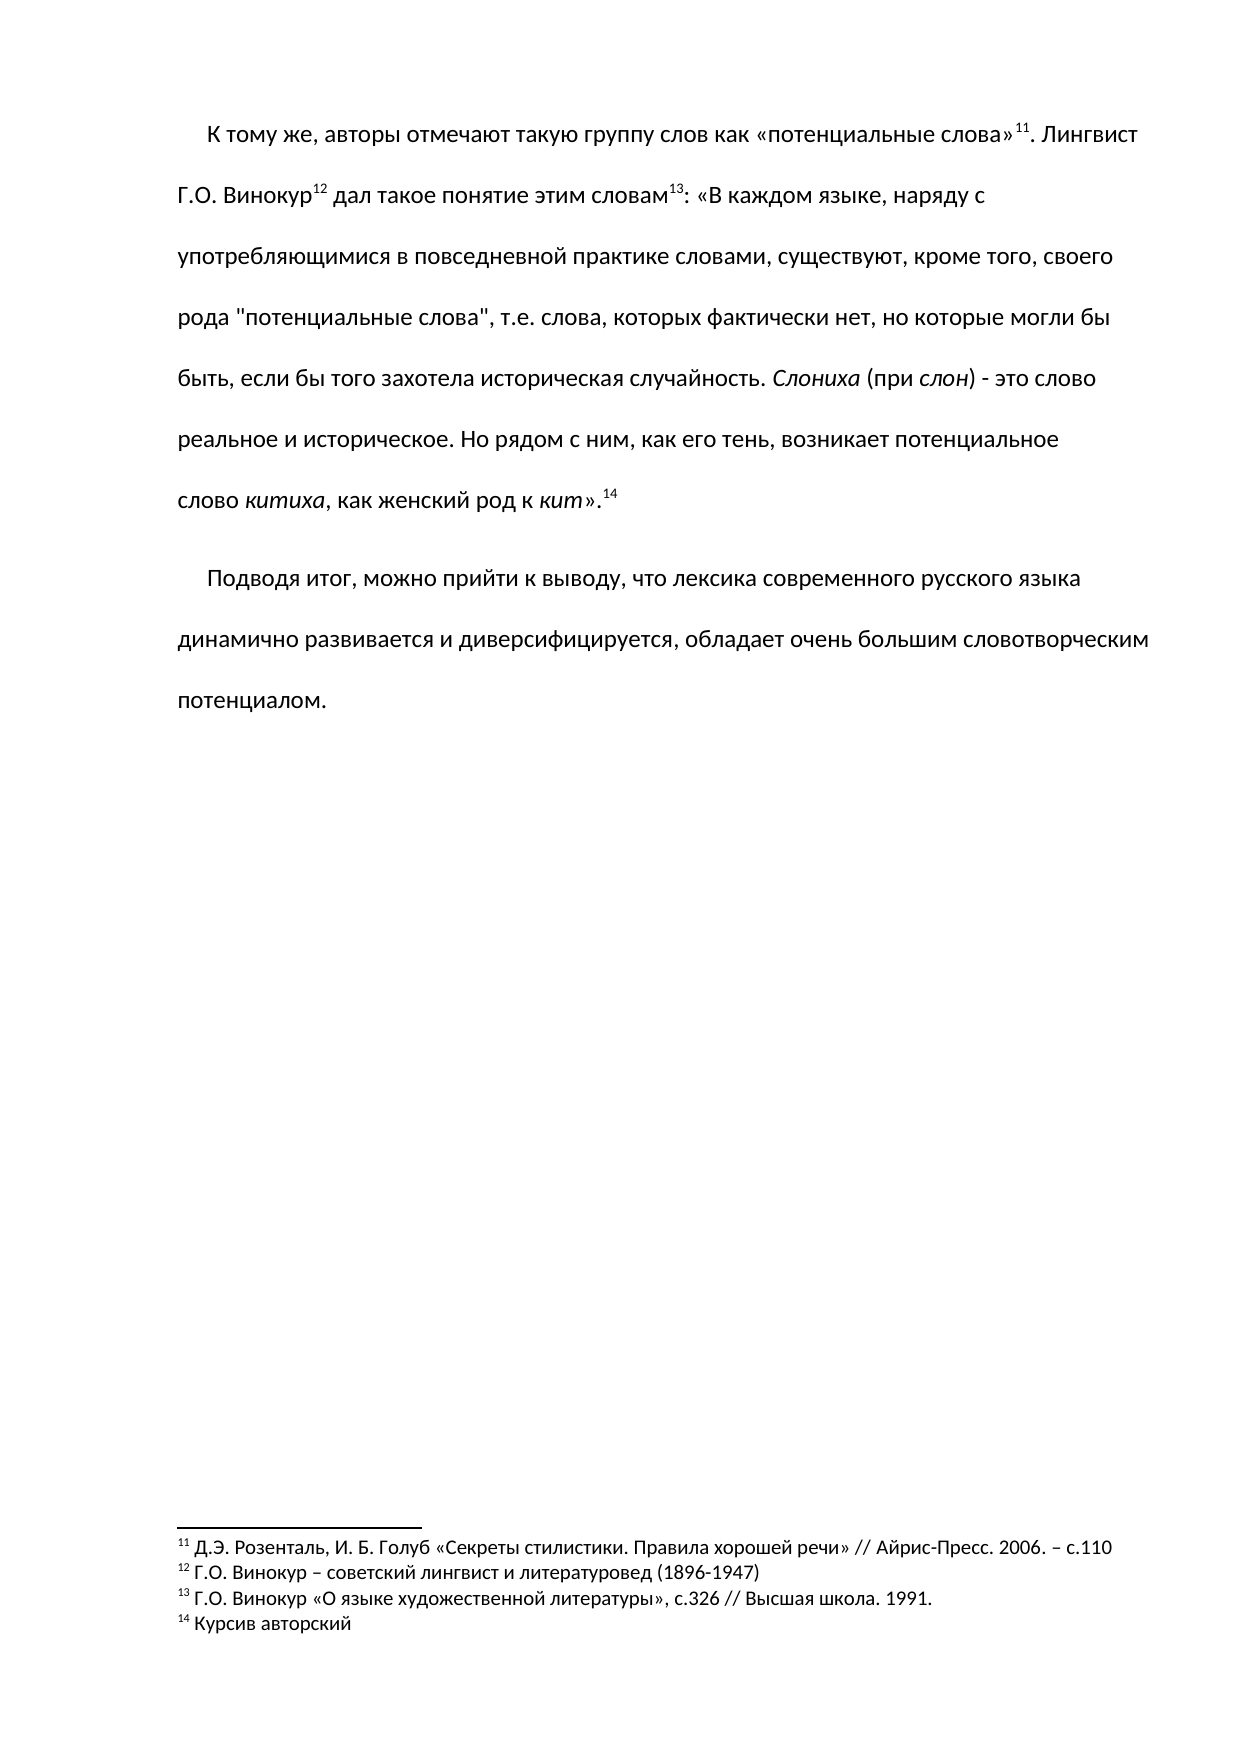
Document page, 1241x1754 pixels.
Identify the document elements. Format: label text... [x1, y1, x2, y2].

text К тому же, авторы отмечают такую группу слов как «потенциальные слова». Лингвист Г.О. Винокур дал такое понятие этим словам: «В каждом языке, наряду с употребляющимися в повседневной практике словами, существуют, кроме того, своего рода "потенциальные слова", т.е. слова, которых фактически нет, но которые могли бы быть, если бы того захотела историческая случайность. Слониха (при слон) - это слово реальное и историческое. Но рядом с ним, как его тень, возникает потенциальное слово китиха, как женский род к кит». [177, 118, 1152, 515]
text Подводя итог, можно прийти к выводу, что лексика современного русского языка динамично развивается и диверсифицируется, обладает очень большим словотворческим потенциалом. [177, 562, 1152, 715]
